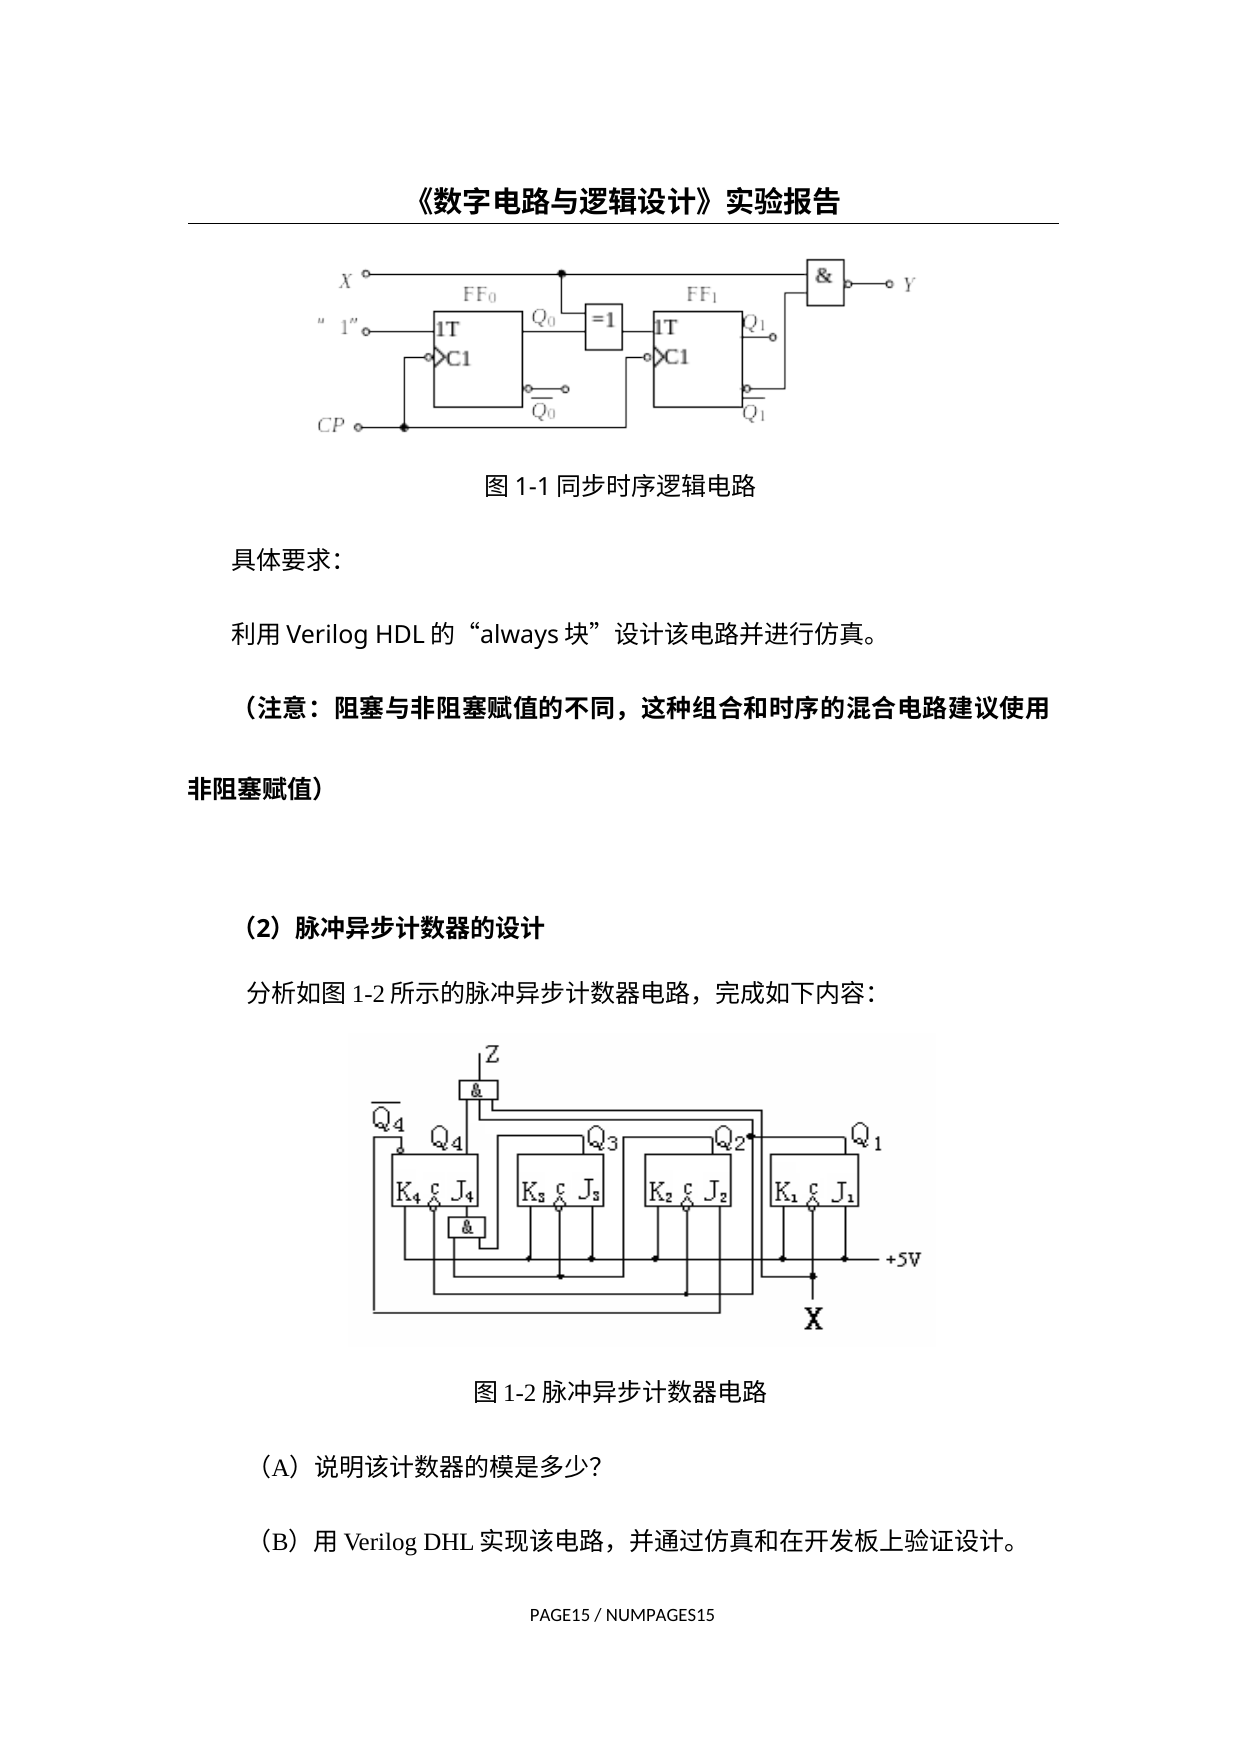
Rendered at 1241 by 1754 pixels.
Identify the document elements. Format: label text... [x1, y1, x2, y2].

text 图1-1同步时序逻辑电路 [187, 452, 1053, 517]
text （B）用Verilog DHL实现该电路，并通过仿真和在开发板上验证设计。 [173, 1507, 1053, 1572]
text （注意：阻塞与非阻塞赋值的不同，这种组合和时序的混合电路建议使用非阻塞赋值） [187, 674, 1053, 820]
text 分析如图1-2所示的脉冲异步计数器电路，完成如下内容： [187, 959, 1053, 1024]
text （2）脉冲异步计数器的设计 [187, 894, 1053, 959]
picture [348, 1033, 936, 1347]
text （A）说明该计数器的模是多少？ [187, 1433, 1053, 1498]
text 利用Verilog HDL的“always块”设计该电路并进行仿真。 [187, 600, 1053, 665]
text 具体要求： [187, 526, 1053, 591]
text 图1-2 脉冲异步计数器电路 [187, 1358, 1053, 1423]
